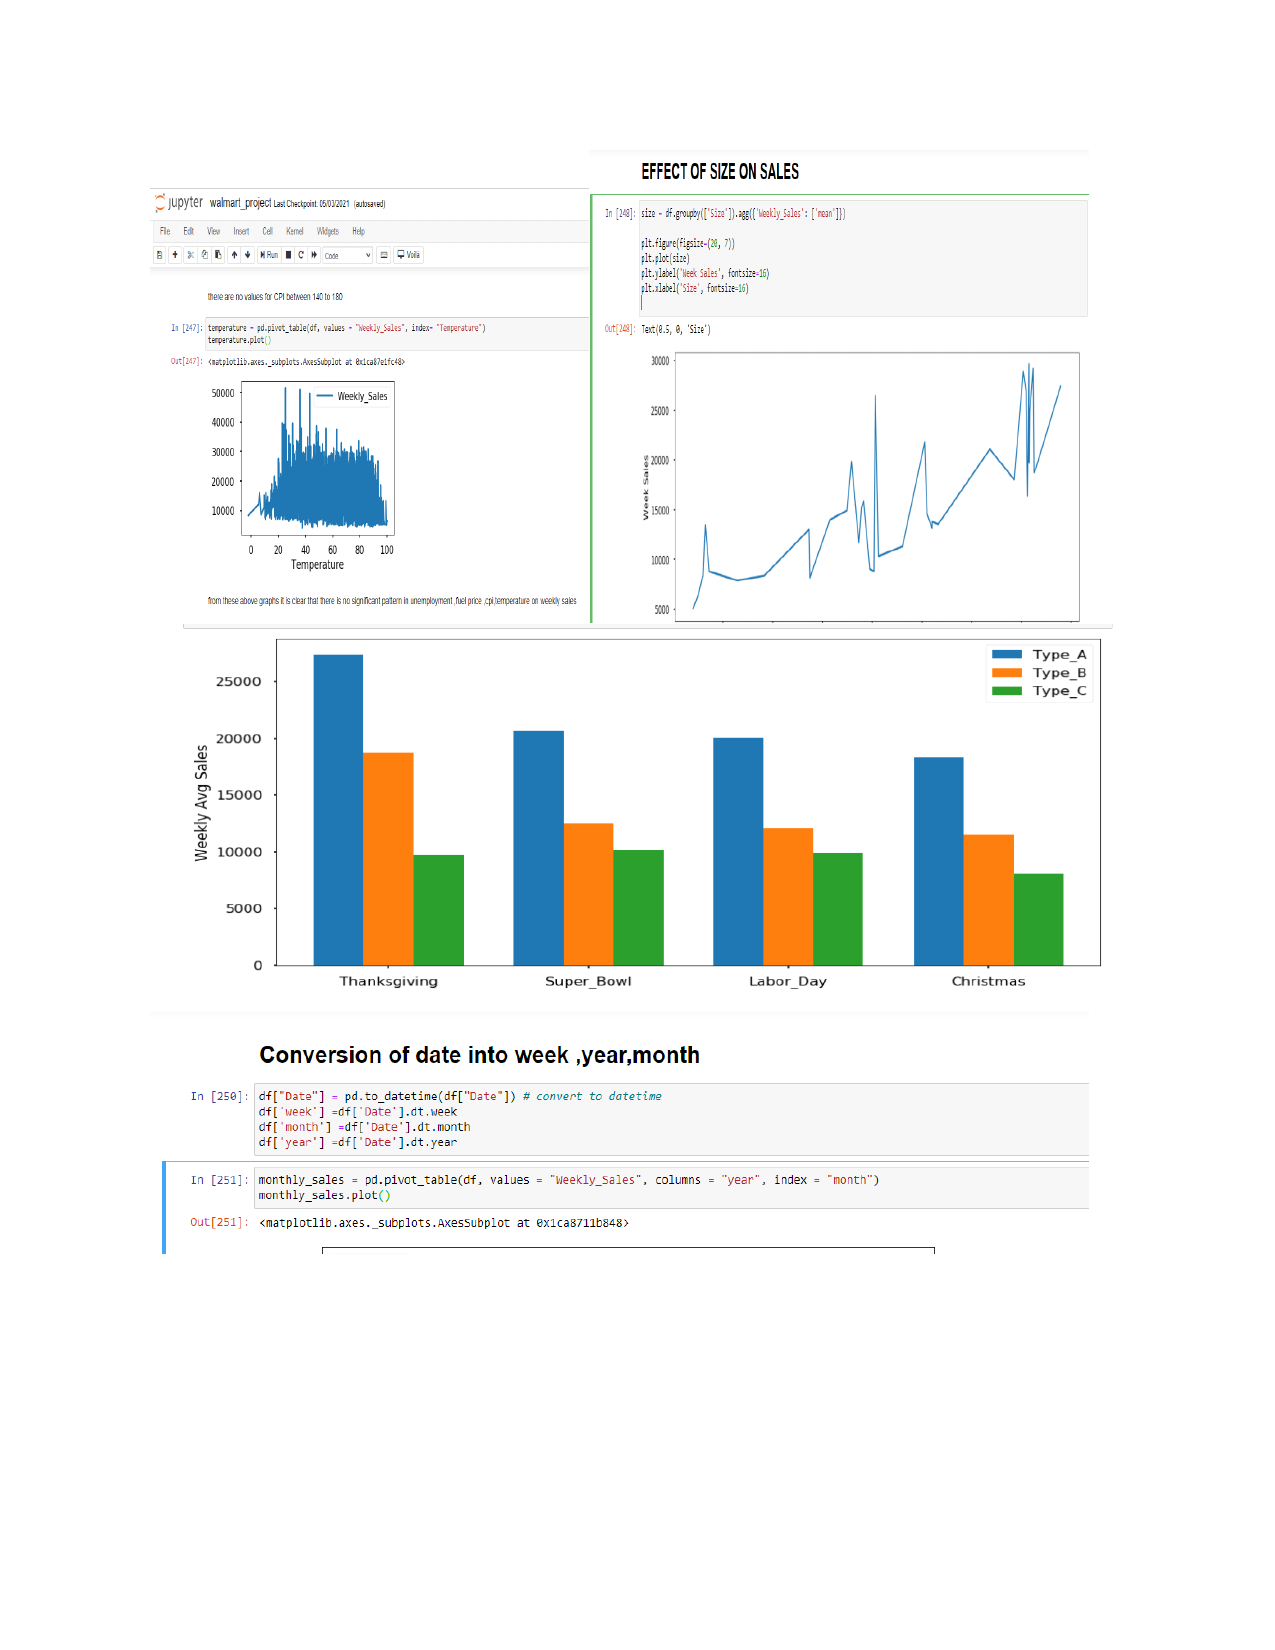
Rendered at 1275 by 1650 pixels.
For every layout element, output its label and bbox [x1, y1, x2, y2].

picture [150, 624, 1125, 1011]
picture [150, 150, 1089, 623]
picture [150, 1012, 1089, 1254]
